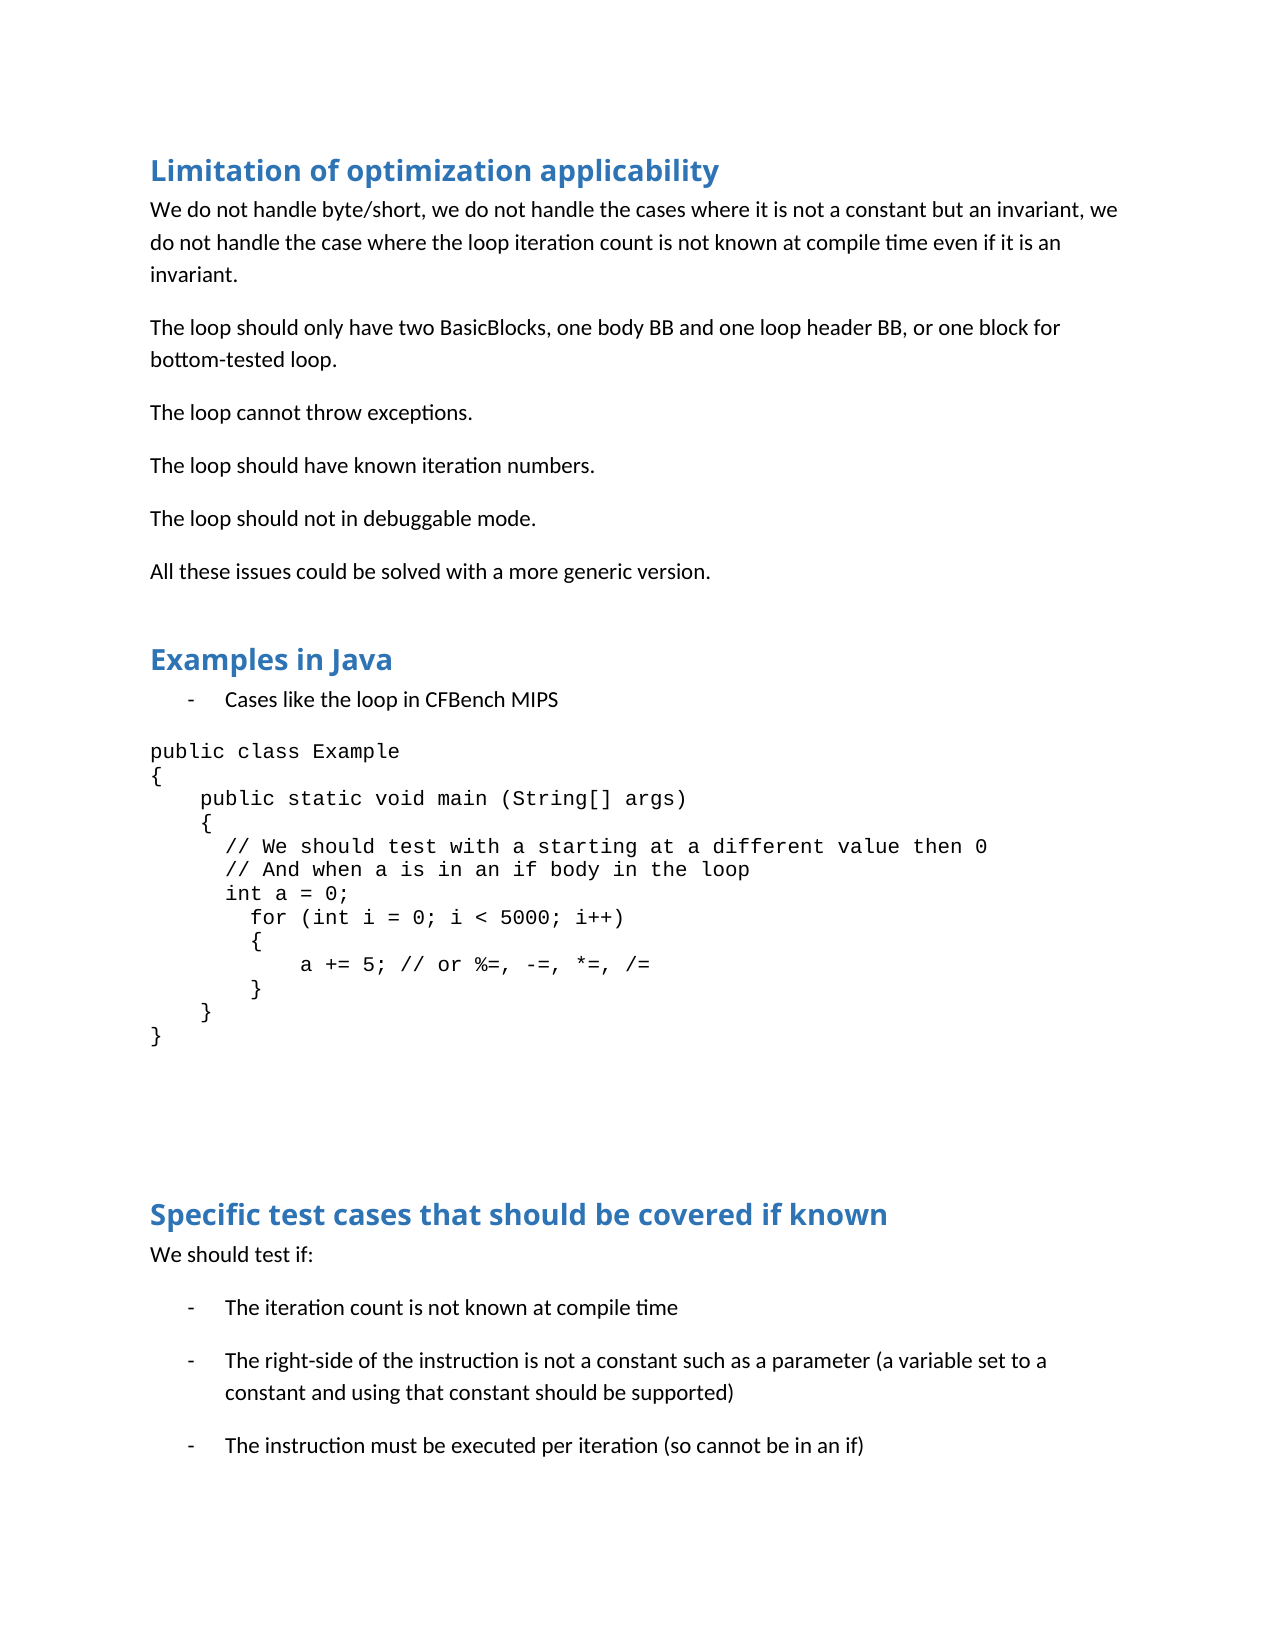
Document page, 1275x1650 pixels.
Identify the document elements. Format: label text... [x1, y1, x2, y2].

text public static void main (String[] args) [150, 788, 1125, 812]
text We do not handle byte/short, we do not handle the cases where it is not a constant but an invariant, we do not handle the case where the loop iteration count is not known at compile time even if it is an invariant. [150, 196, 1125, 288]
text } [150, 978, 1125, 1001]
list Cases like the loop in CFBench MIPS [187, 685, 1125, 713]
text { [150, 765, 1125, 788]
list The instruction must be executed per iteration (so cannot be in an if) [187, 1431, 1125, 1459]
text a += 5; // or %=, -=, *=, /= [150, 954, 1125, 978]
text We should test if: [150, 1240, 1125, 1268]
list The iteration count is not known at compile time [187, 1293, 1125, 1321]
subtitle Examples in Java [150, 639, 1125, 679]
text { [150, 812, 1125, 836]
list The right-side of the instruction is not a constant such as a parameter (a variable set to a constant and using that constant should be supported) [187, 1346, 1125, 1406]
text { [150, 930, 1125, 954]
text All these issues could be solved with a more generic version. [150, 557, 1125, 585]
text } [150, 1001, 1125, 1025]
text The loop should only have two BasicBlocks, one body BB and one loop header BB, or one block for bottom-tested loop. [150, 313, 1125, 373]
text The loop should not in debuggable mode. [150, 504, 1125, 532]
subtitle Limitation of optimization applicability [150, 150, 1125, 190]
text // We should test with a starting at a different value then 0 [150, 836, 1125, 859]
text for (int i = 0; i < 5000; i++) [150, 907, 1125, 930]
subtitle Specific test cases that should be covered if known [150, 1194, 1125, 1234]
text The loop cannot throw exceptions. [150, 398, 1125, 426]
text // And when a is in an if body in the loop [150, 859, 1125, 883]
text public class Example [150, 741, 1125, 765]
text The loop should have known iteration numbers. [150, 451, 1125, 479]
text int a = 0; [150, 883, 1125, 907]
text } [150, 1025, 1125, 1048]
